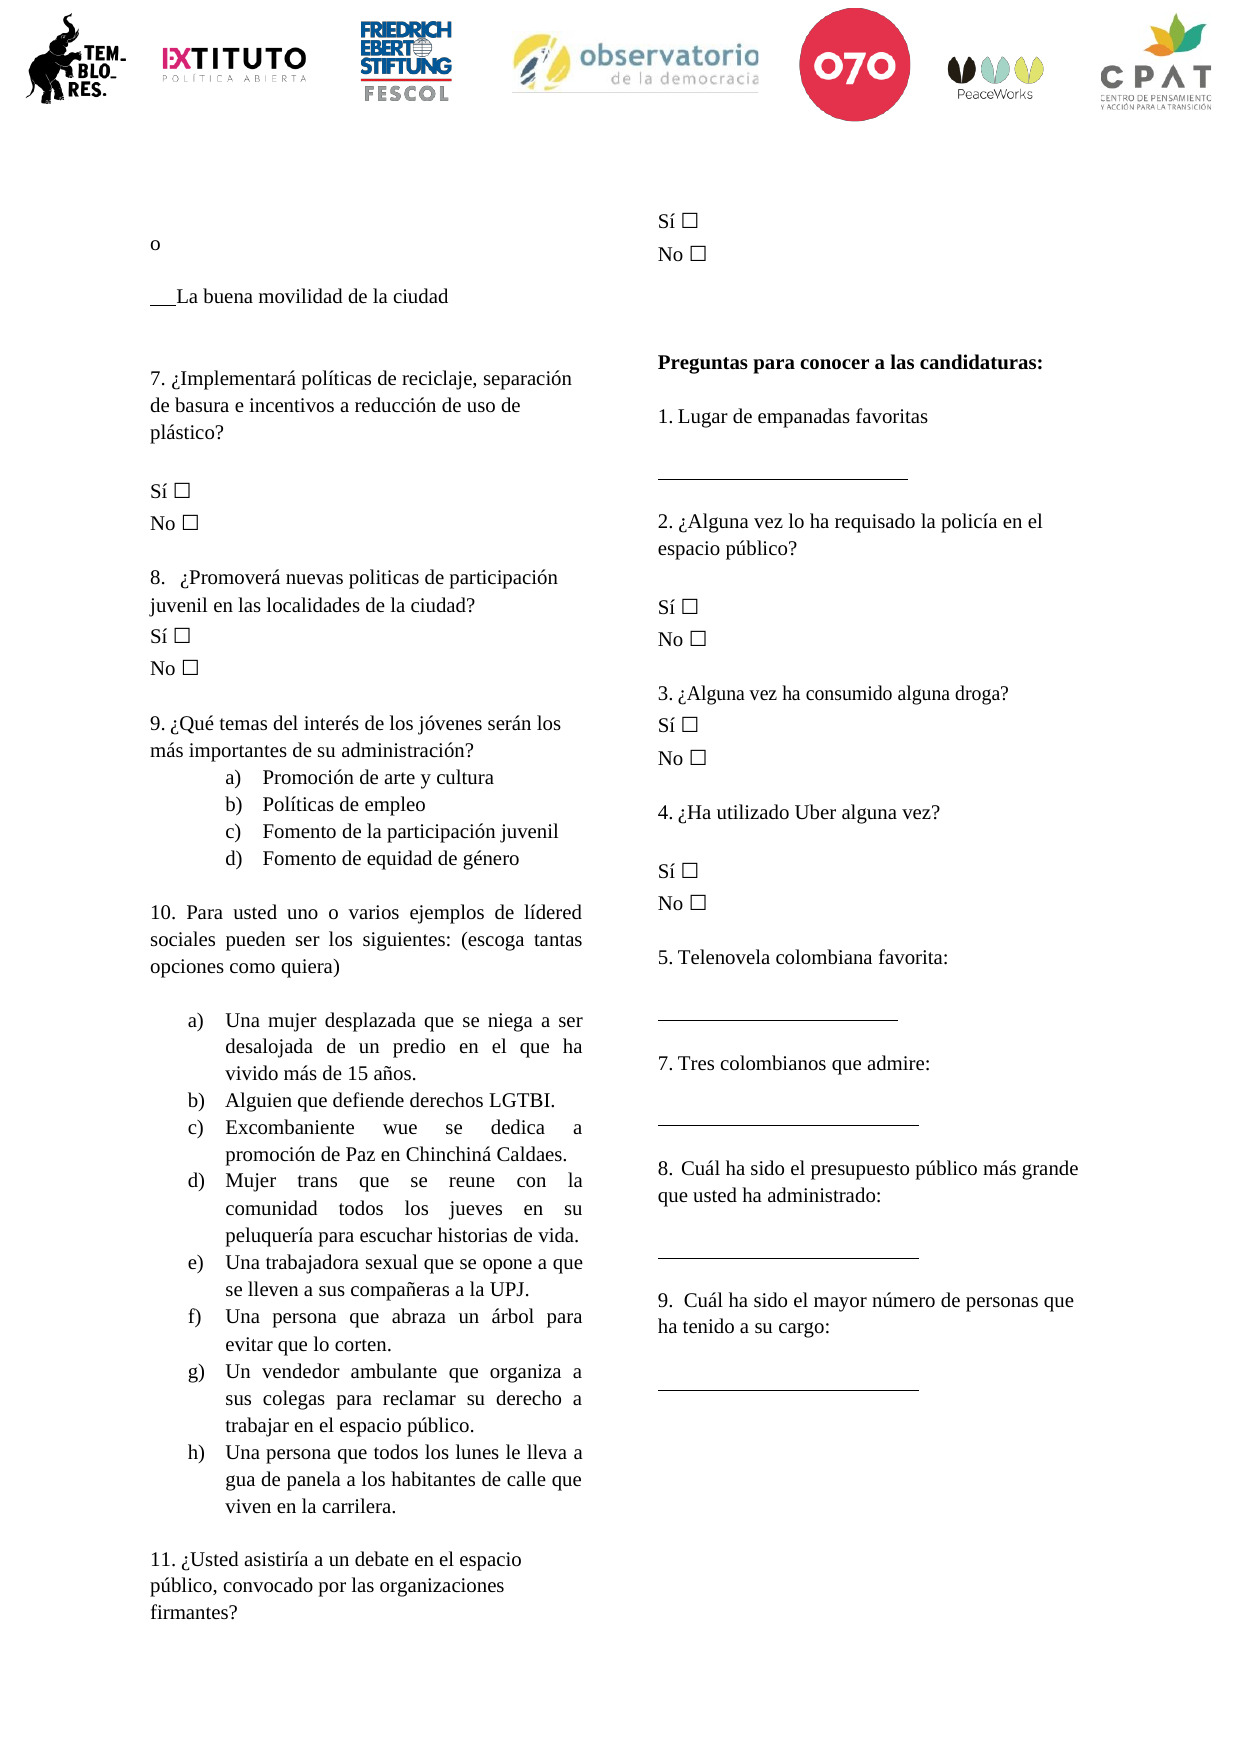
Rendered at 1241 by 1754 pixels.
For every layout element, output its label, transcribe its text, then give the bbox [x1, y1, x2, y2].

text No ☐ [150, 511, 587, 535]
list Tres colombianos que admire: [658, 1050, 1103, 1074]
list Una mujer desplazada que se niega a ser desalojada de un predio en el que ha vivido más de 15 años. [188, 1008, 583, 1085]
text Sí ☐ [658, 859, 1103, 883]
list ¿Promoverá nuevas politicas de participación juvenil en las localidades de la ciudad? [150, 565, 582, 617]
list ¿Alguna vez lo ha requisado la policía en el espacio público? [658, 509, 1090, 560]
picture [929, 34, 1059, 134]
list Una persona que todos los lunes le lleva a gua de panela a los habitantes de calle que viven en la carrilera. [188, 1440, 583, 1518]
text La buena movilidad de la ciudad [150, 284, 587, 308]
picture [798, 8, 911, 122]
text Sí ☐ [658, 595, 1103, 619]
list Una persona que abraza un árbol para evitar que lo corten. [188, 1304, 582, 1356]
list Telenovela colombiana favorita: [658, 945, 1103, 969]
subtitle Preguntas para conocer a las candidaturas: [658, 350, 1103, 374]
list Promoción de arte y cultura [225, 765, 587, 789]
list ¿Alguna vez ha consumido alguna droga? Sí ☐ [658, 681, 1009, 738]
list Fomento de la participación juvenil [225, 819, 587, 843]
picture [162, 47, 306, 82]
list Lugar de empanadas favoritas [658, 404, 1103, 428]
list Cuál ha sido el mayor número de personas que ha tenido a su cargo: [658, 1288, 1090, 1338]
list ¿Implementará políticas de reciclaje, separación de basura e incentivos a reducción de uso de plástico? [150, 365, 582, 444]
list Políticas de empleo [225, 792, 587, 816]
list Un vendedor ambulante que organiza a sus colegas para reclamar su derecho a trabajar en el espacio público. [188, 1359, 582, 1437]
picture [512, 31, 759, 93]
list Cuál ha sido el presupuesto público más grande que usted ha administrado: [658, 1156, 1091, 1207]
list Mujer trans que se reune con la comunidad todos los jueves en su peluquería para escuchar historias de vida. [188, 1168, 583, 1247]
text No ☐ [658, 627, 1103, 651]
text No ☐ [150, 656, 587, 681]
text No ☐ [658, 242, 1103, 266]
list Fomento de equidad de género [225, 846, 587, 870]
text No ☐ [658, 746, 1103, 770]
list Alguien que defiende derechos LGTBI. [188, 1088, 587, 1112]
picture [360, 21, 452, 101]
text o [150, 231, 587, 255]
text Sí ☐ [658, 209, 1103, 234]
list ¿Qué temas del interés de los jóvenes serán los más importantes de su administración? [150, 710, 582, 762]
list Para usted uno o varios ejemplos de lídered sociales pueden ser los siguientes: (escoga tantas opciones como quiera) [150, 900, 583, 978]
list ¿Ha utilizado Uber alguna vez? [658, 800, 1103, 824]
list ¿Usted asistiría a un debate en el espacio público, convocado por las organizaciones firmantes? [150, 1547, 582, 1624]
text Sí ☐ [150, 624, 587, 648]
picture [19, 1, 133, 115]
list Excombaniente wue se dedica a promoción de Paz en Chinchiná Caldaes. [188, 1115, 582, 1166]
list Una trabajadora sexual que se opone a que se lleven a sus compañeras a la UPJ. [188, 1250, 583, 1301]
text No ☐ [658, 891, 1103, 915]
text Sí ☐ [150, 479, 587, 503]
picture [1101, 12, 1212, 110]
